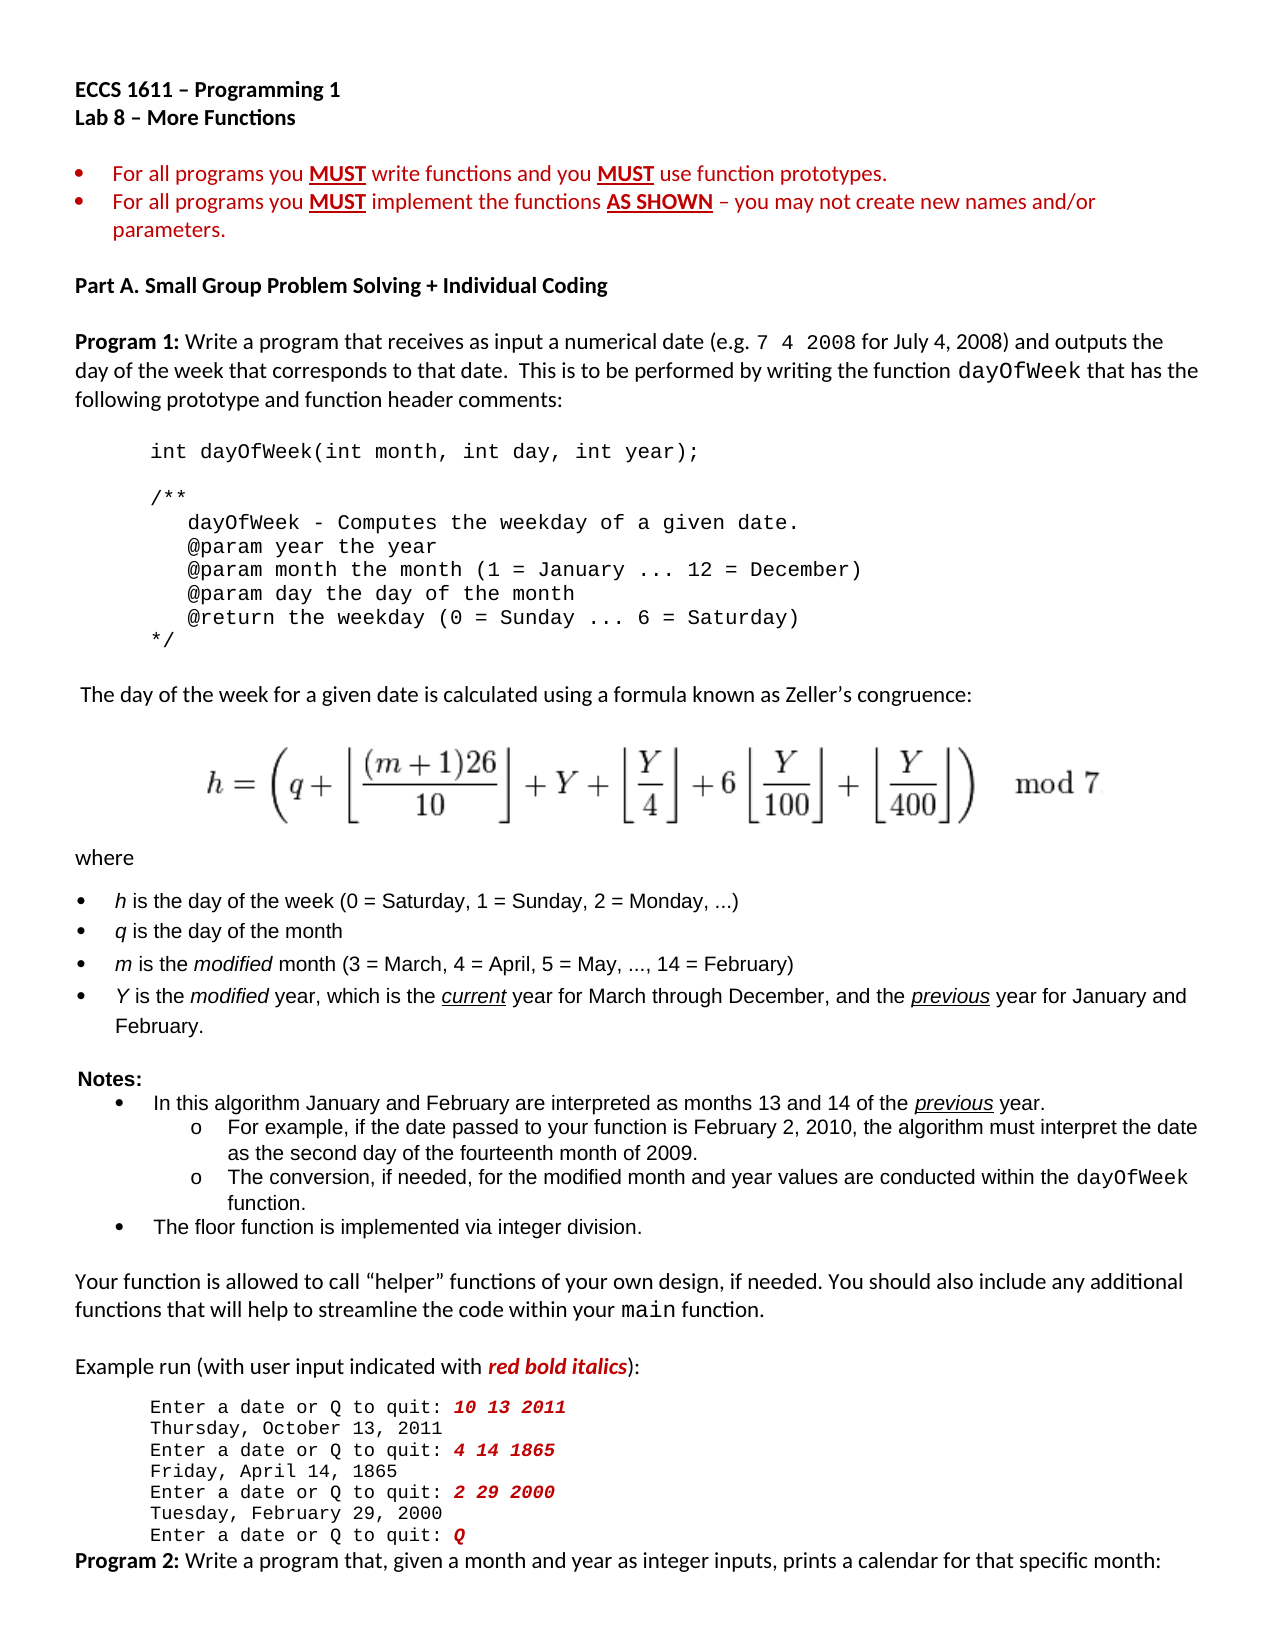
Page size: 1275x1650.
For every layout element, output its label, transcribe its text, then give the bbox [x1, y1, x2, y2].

text dayOfWeek - Computes the weekday of a given date. [150, 512, 1175, 536]
list m is the modified month (3 = March, 4 = April, 5 = May, ..., 14 = February) [77, 945, 1200, 975]
list h is the day of the week (0 = Saturday, 1 = Sunday, 2 = Monday, ...) [77, 889, 1200, 913]
text /** [150, 488, 1175, 512]
text Lab 8 – More Functions [75, 103, 1200, 131]
text Enter a date or Q to quit: 4 14 1865 [75, 1440, 1200, 1462]
text @param month the month (1 = January ... 12 = December) [150, 559, 1175, 583]
list In this algorithm January and February are interpreted as months 13 and 14 of the previous year. [116, 1091, 1200, 1115]
text Enter a date or Q to quit: Q [75, 1525, 1200, 1547]
text Example run (with user input indicated with red bold italics): [75, 1352, 1200, 1380]
text Enter a date or Q to quit: 2 29 2000 [75, 1483, 1200, 1504]
list For all programs you MUST write functions and you MUST use function prototypes. [75, 159, 1200, 187]
text @param year the year [150, 536, 1175, 559]
text where [75, 843, 1200, 871]
list The conversion, if needed, for the modified month and year values are conducted within the dayOfWeek function. [190, 1165, 1200, 1215]
text Thursday, October 13, 2011 [75, 1419, 1200, 1440]
text @param day the day of the month [150, 583, 1175, 607]
text */ [150, 630, 1175, 654]
text Tuesday, February 29, 2000 [75, 1504, 1200, 1525]
list The floor function is implemented via integer division. [116, 1215, 1200, 1239]
list For example, if the date passed to your function is February 2, 2010, the algorithm must interpret the date as the second day of the fourteenth month of 2009. [190, 1115, 1200, 1165]
text Notes: [77, 1067, 1200, 1091]
text Part A. Small Group Problem Solving + Individual Coding [75, 271, 1200, 299]
text Program 1: Write a program that receives as input a numerical date (e.g. 7 4 2008 for July 4, 2008) and outputs the day of the week that corresponds to that date. This is to be performed by writing the function dayOfWeek that has the following prototype and function header comments: [75, 327, 1200, 413]
list Y is the modified year, which is the current year for March through December, and the previous year for January and February. [77, 978, 1200, 1038]
list q is the day of the month [77, 913, 1200, 943]
text Enter a date or Q to quit: 10 13 2011 [75, 1398, 1200, 1419]
text Your function is allowed to call “helper” functions of your own design, if needed. You should also include any additional functions that will help to streamline the code within your main function. [75, 1267, 1200, 1324]
text The day of the week for a given date is calculated using a formula known as Zeller’s congruence: [75, 680, 1200, 708]
list For all programs you MUST implement the functions AS SHOWN – you may not create new names and/or parameters. [75, 187, 1200, 243]
text Program 2: Write a program that, given a month and year as integer inputs, prints a calendar for that specific month: [75, 1547, 1200, 1574]
text ECCS 1611 – Programming 1 [75, 75, 1200, 103]
text @return the weekday (0 = Sunday ... 6 = Saturday) [150, 607, 1175, 630]
text Friday, April 14, 1865 [75, 1462, 1200, 1483]
picture [172, 736, 1103, 833]
text int dayOfWeek(int month, int day, int year); [75, 441, 1200, 464]
